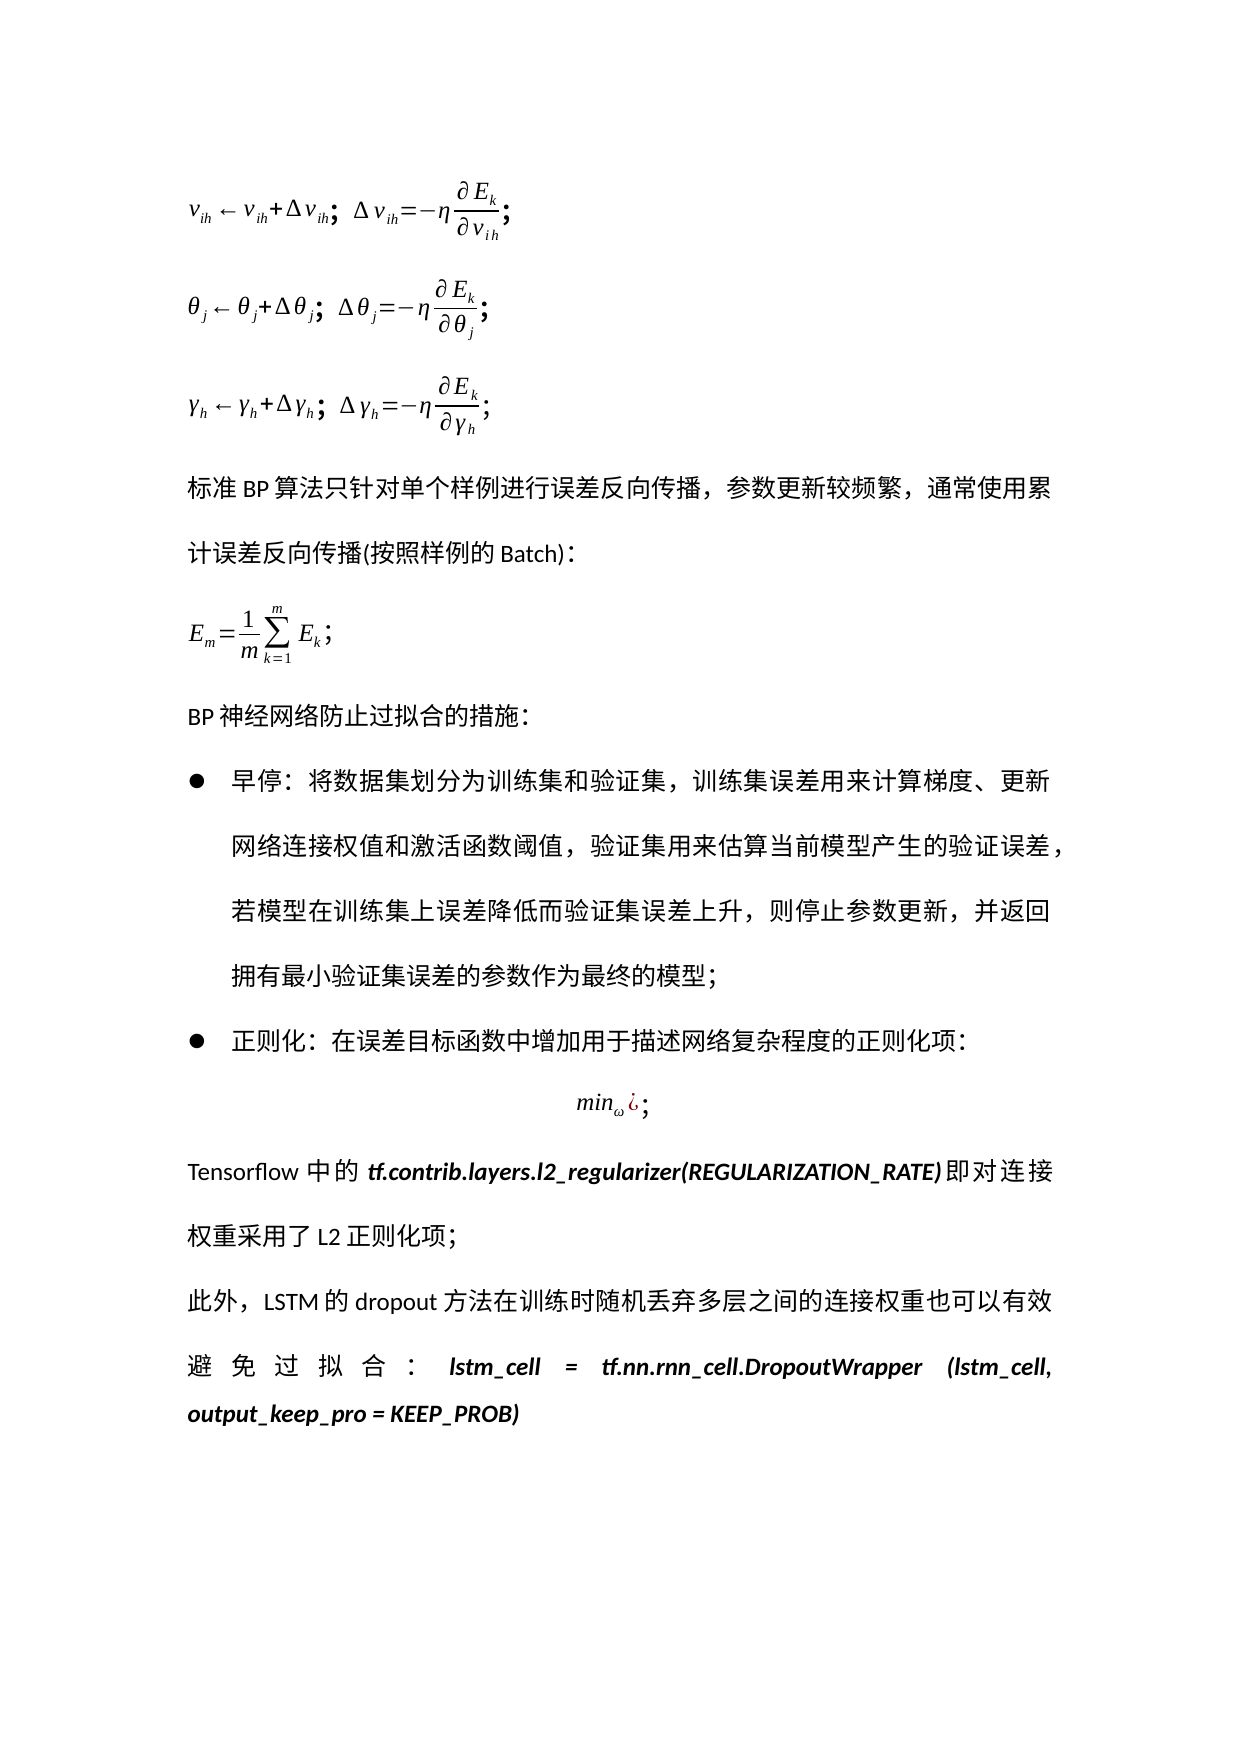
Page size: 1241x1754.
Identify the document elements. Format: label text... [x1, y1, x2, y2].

list 早停：将数据集划分为训练集和验证集，训练集误差用来计算梯度、更新网络连接权值和激活函数阈值，验证集用来估算当前模型产生的验证误差，若模型在训练集上误差降低而验证集误差上升，则停止参数更新，并返回拥有最小验证集误差的参数作为最终的模型； [187, 747, 1053, 1007]
list 正则化：在误差目标函数中增加用于描述网络复杂程度的正则化项： [187, 1007, 1053, 1072]
text ；； [187, 259, 1053, 357]
text ；； [187, 162, 1053, 259]
text BP神经网络防止过拟合的措施： [187, 682, 1053, 747]
text ； [187, 584, 1053, 682]
text ； [187, 1072, 1053, 1137]
text 标准BP算法只针对单个样例进行误差反向传播，参数更新较频繁，通常使用累计误差反向传播(按照样例的Batch)： [187, 454, 1053, 584]
text 此外，LSTM的dropout方法在训练时随机丢弃多层之间的连接权重也可以有效避免过拟合：lstm_cell = tf.nn.rnn_cell.DropoutWrapper (lstm_cell, output_keep_pro = KEEP_PROB) [187, 1267, 1053, 1429]
text ；； [187, 357, 1053, 454]
text Tensorflow中的tf.contrib.layers.l2_regularizer(REGULARIZATION_RATE)即对连接权重采用了L2正则化项； [187, 1137, 1053, 1267]
